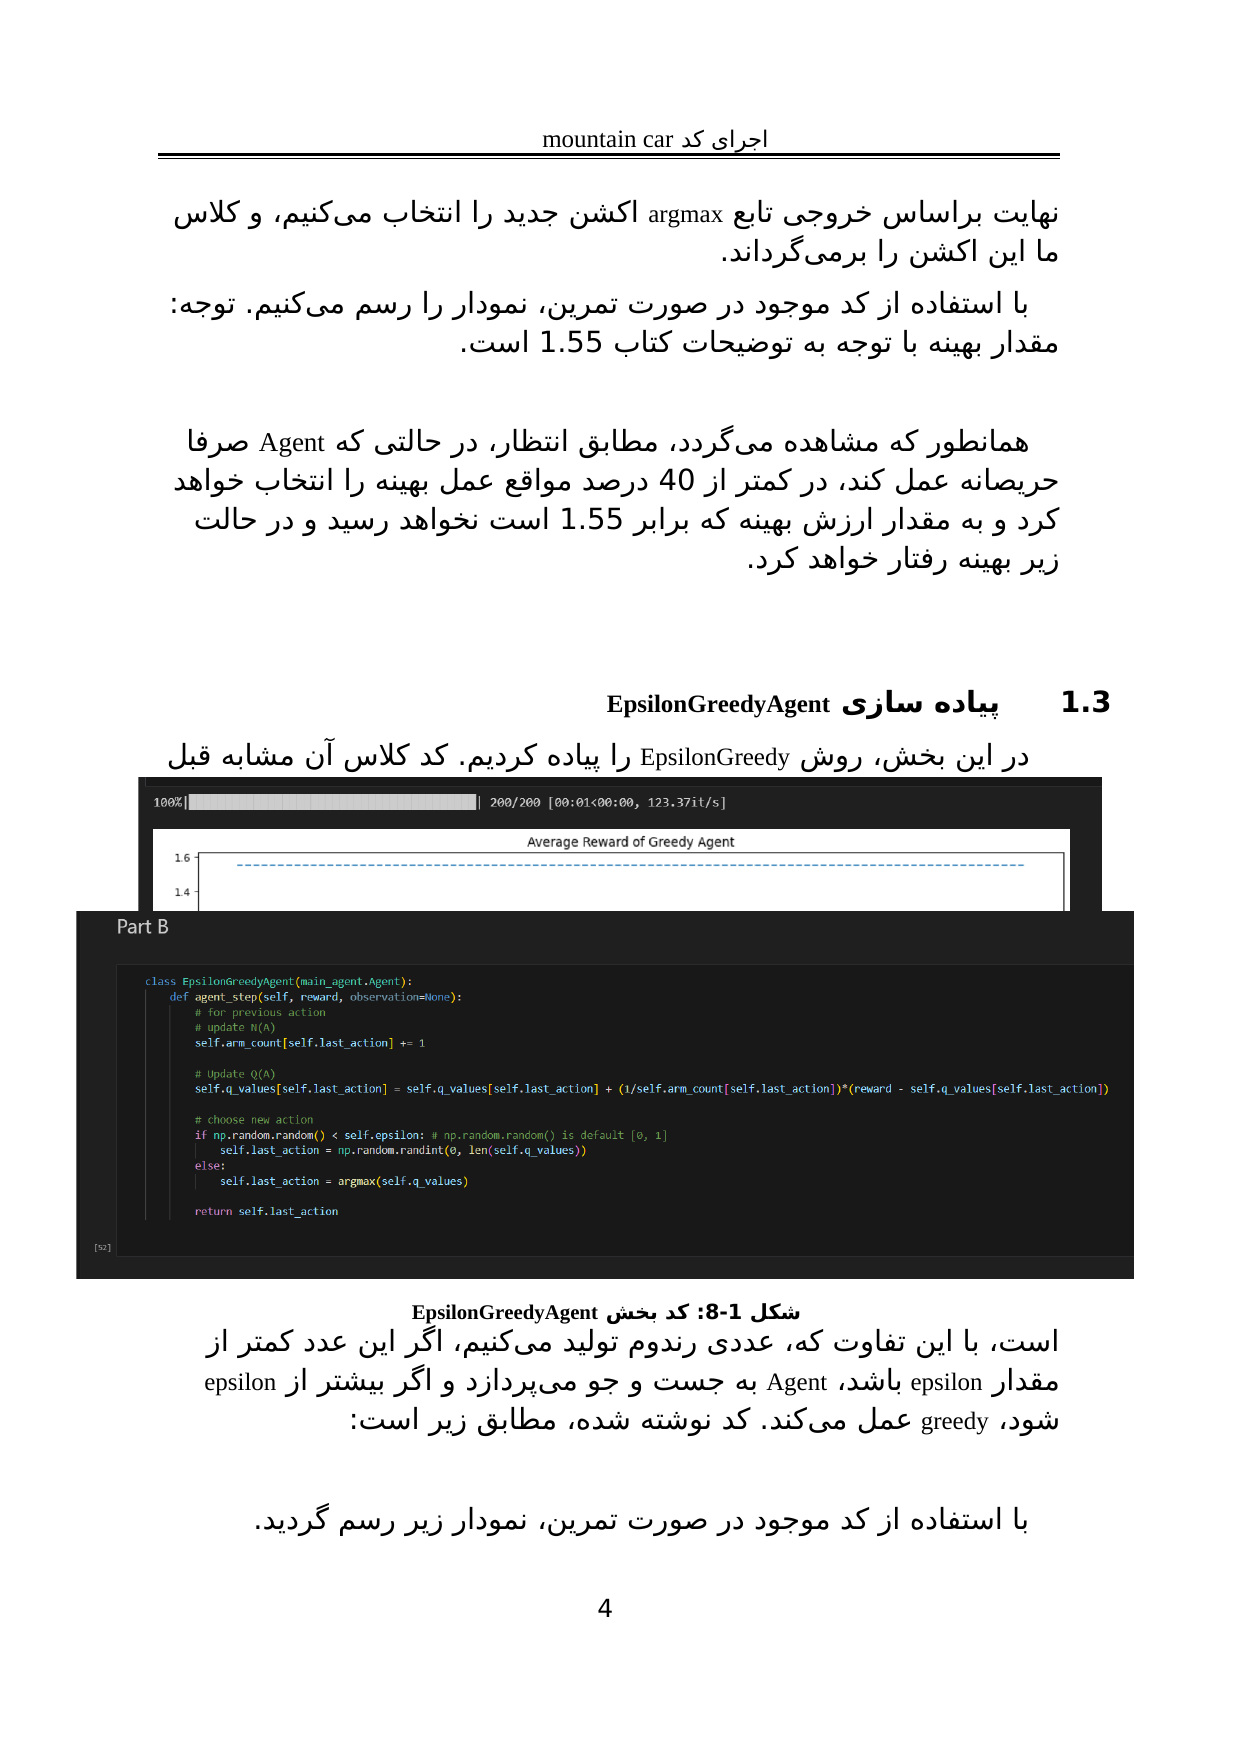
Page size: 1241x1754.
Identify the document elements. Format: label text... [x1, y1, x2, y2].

text در این بخش، روش EpsilonGreedy را پیاده کردیم. کد کلاس آن مشابه قبل است، با این تفاوت که، عددی رندوم تولید می‌کنیم، اگر این عدد کمتر از مقدار epsilon باشد، Agent به جست و جو می‌پردازد و اگر بیشتر از epsilon شود، greedy عمل می‌کند. کد نوشته شده، مطابق زیر است: [150, 1325, 1060, 1436]
text در این بخش، روش EpsilonGreedy را پیاده کردیم. کد کلاس آن مشابه قبل است، با این تفاوت که، عددی رندوم تولید می‌کنیم، اگر این عدد کمتر از مقدار epsilon باشد، Agent به جست و جو می‌پردازد و اگر بیشتر از epsilon شود، greedy عمل می‌کند. کد نوشته شده، مطابق زیر است: [150, 738, 1060, 777]
text همانطور که مشاهده می‌گردد، مطابق انتظار، در حالتی که Agent صرفا حریصانه عمل کند، در کمتر از 40 درصد مواقع عمل بهینه را انتخاب خواهد کرد و به مقدار ارزش بهینه که برابر 1.55 است نخواهد رسید و در حالت زیر بهینه رفتار خواهد کرد. [150, 425, 1060, 576]
text با استفاده از کد موجود در صورت تمرین، نمودار را رسم می‌کنیم. توجه: مقدار بهینه با توجه به توضیحات کتاب 1.55 است. [150, 286, 1060, 359]
picture [76, 777, 1134, 1279]
subtitle پیاده سازی EpsilonGreedyAgent [150, 685, 1060, 719]
text با استفاده از کد موجود در صورت تمرین، نمودار زیر رسم گردید. [150, 1502, 1060, 1536]
